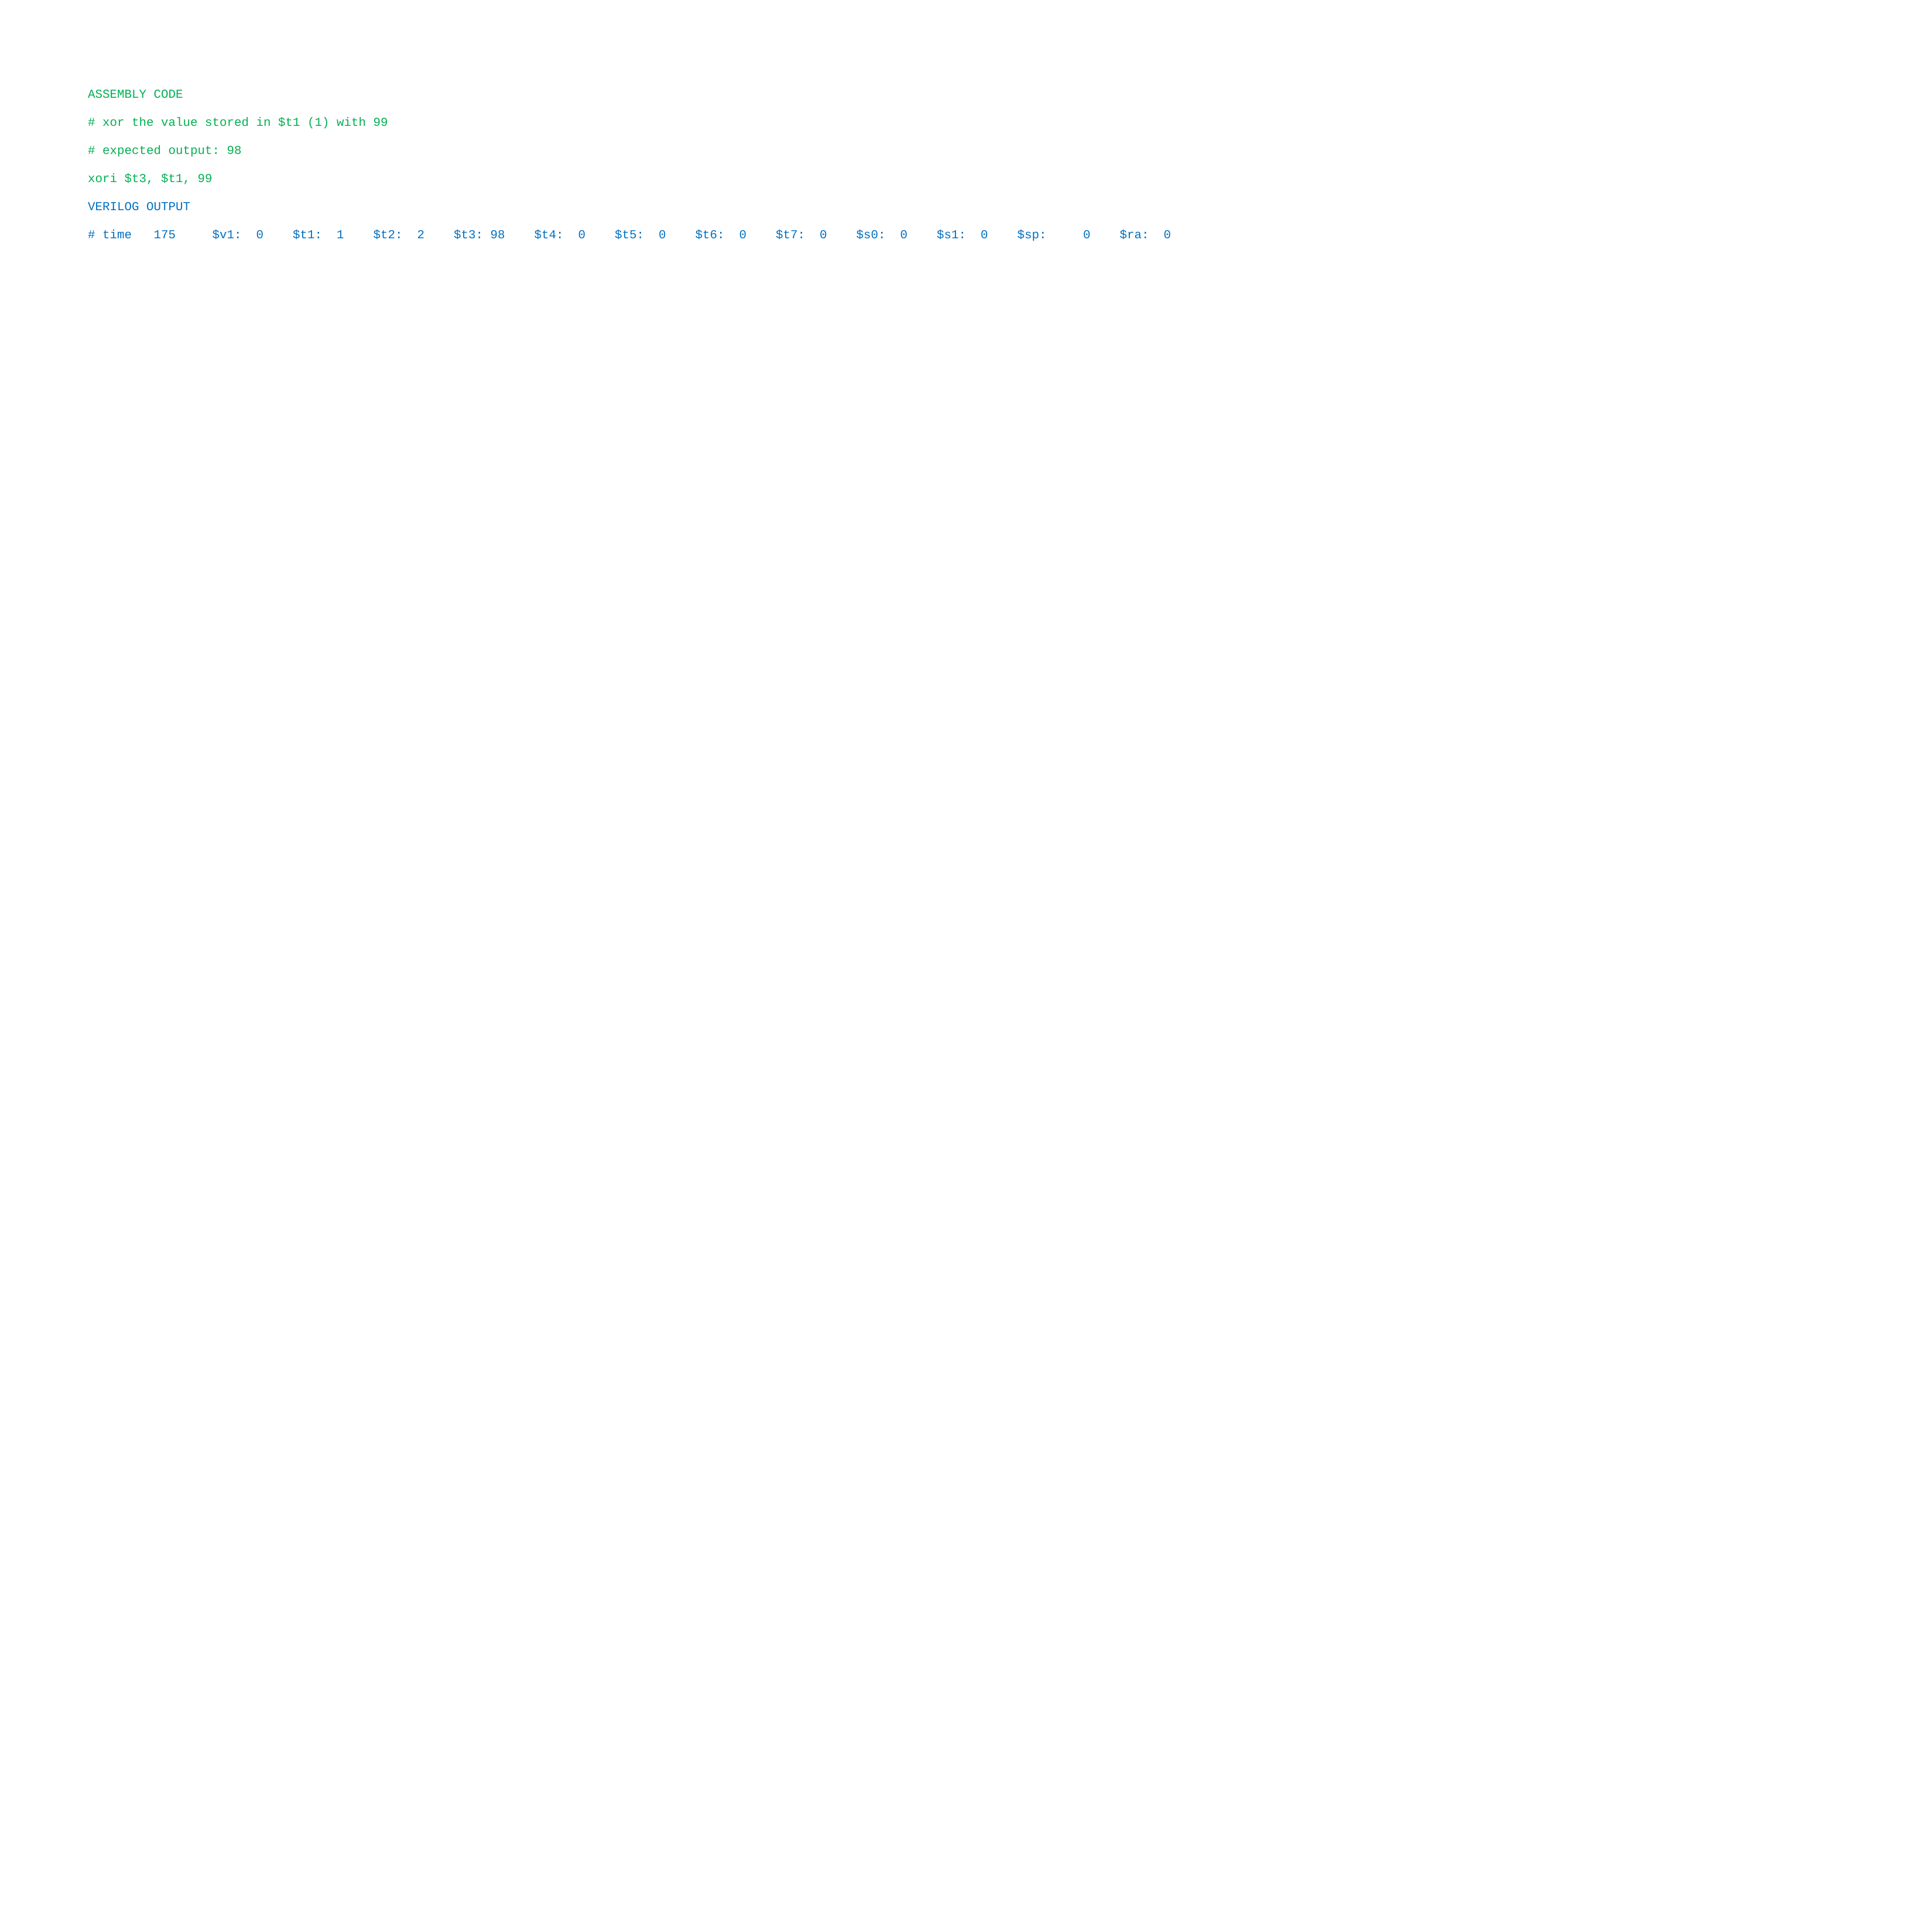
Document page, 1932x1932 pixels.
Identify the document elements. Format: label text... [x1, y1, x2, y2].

text # expected output: 98 [88, 144, 1844, 158]
text ASSEMBLY CODE [88, 88, 1844, 102]
text VERILOG OUTPUT [88, 200, 1844, 214]
text # time 175 $v1: 0 $t1: 1 $t2: 2 $t3: 98 $t4: 0 $t5: 0 $t6: 0 $t7: 0 $s0: 0 $s1: 0 $sp: 0 $ra: 0 [88, 228, 1844, 242]
text # xor the value stored in $t1 (1) with 99 [88, 116, 1844, 130]
text xori $t3, $t1, 99 [88, 172, 1844, 186]
